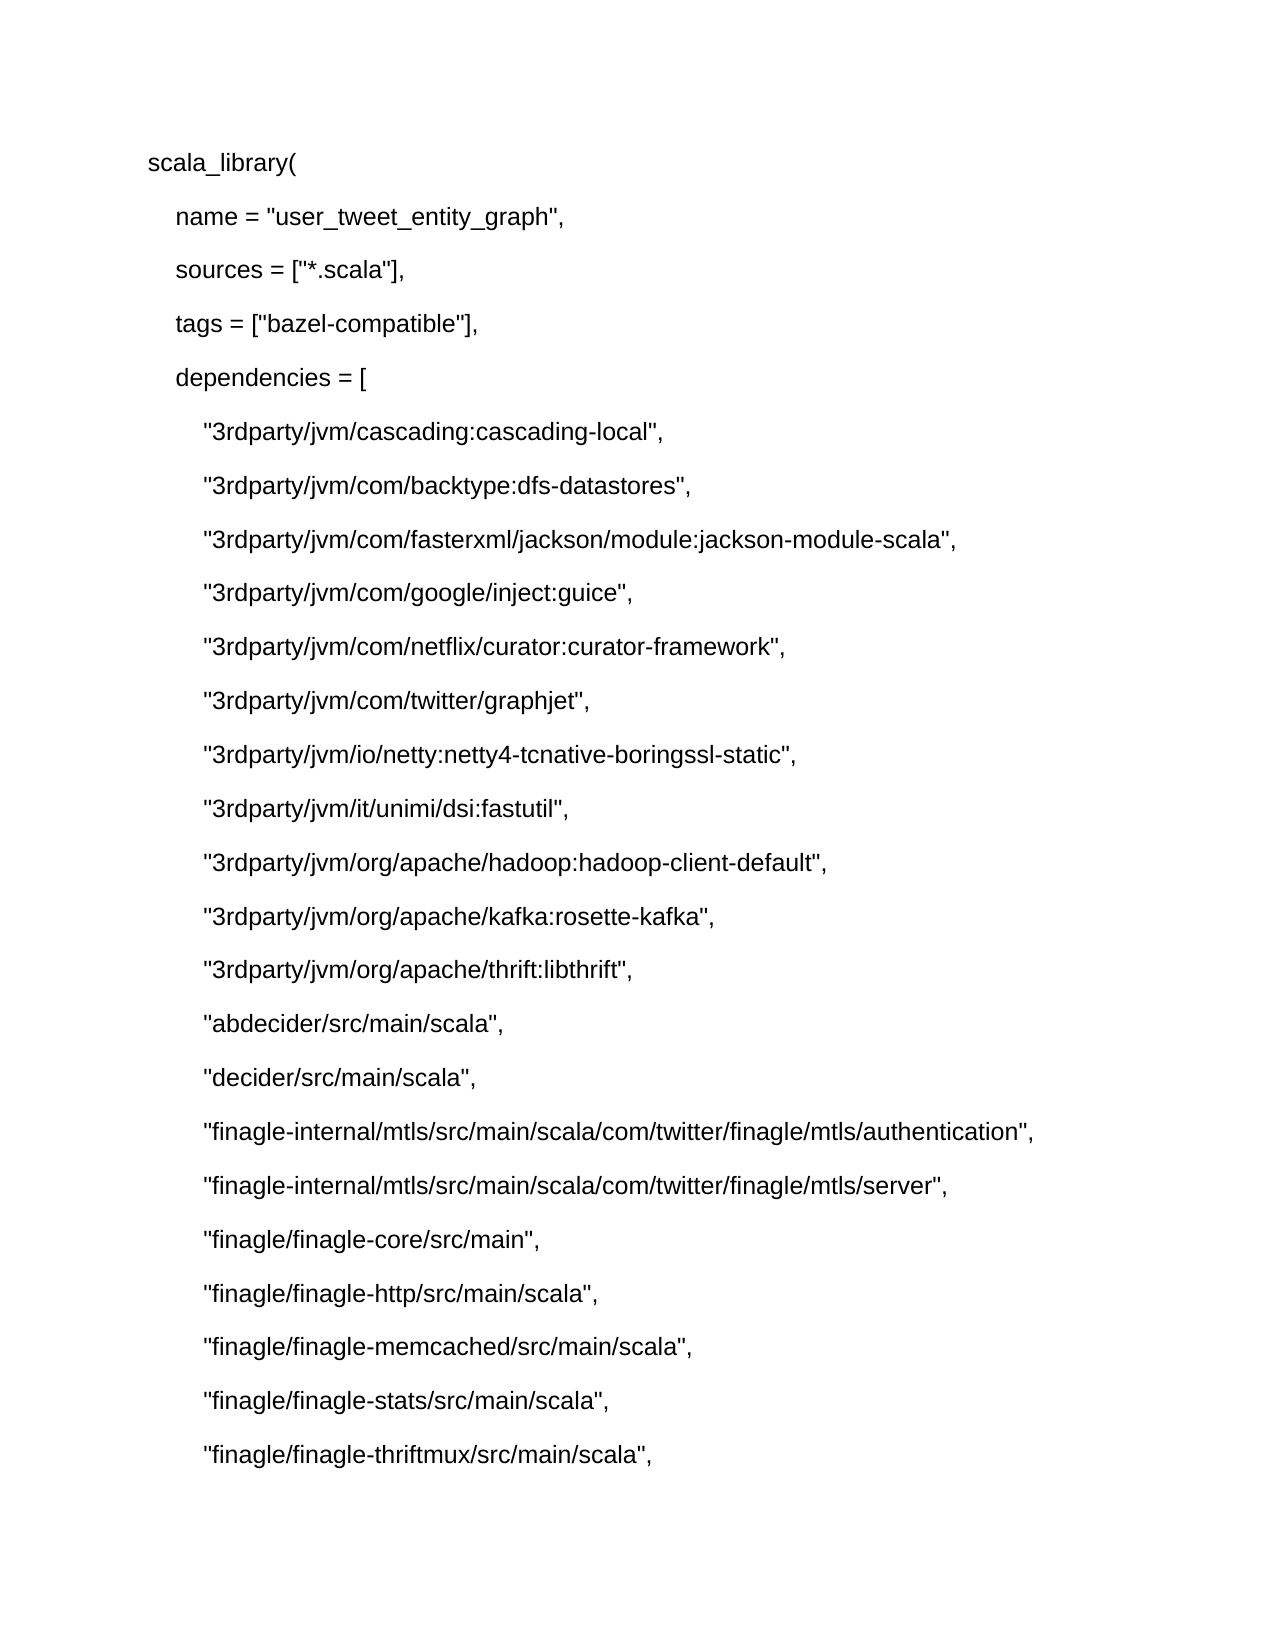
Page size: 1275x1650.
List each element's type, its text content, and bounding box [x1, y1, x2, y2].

text "abdecider/src/main/scala", [148, 1009, 1127, 1038]
text "finagle-internal/mtls/src/main/scala/com/twitter/finagle/mtls/authentication", [148, 1117, 1127, 1146]
text "3rdparty/jvm/org/apache/kafka:rosette-kafka", [148, 902, 1127, 930]
text "3rdparty/jvm/cascading:cascading-local", [148, 417, 1127, 446]
text scala_library( [148, 148, 1127, 176]
text sources = ["*.scala"], [148, 255, 1127, 284]
text "3rdparty/jvm/com/netflix/curator:curator-framework", [148, 632, 1127, 661]
text "finagle/finagle-thriftmux/src/main/scala", [148, 1440, 1127, 1469]
text "3rdparty/jvm/com/backtype:dfs-datastores", [148, 471, 1127, 499]
text name = "user_tweet_entity_graph", [148, 201, 1127, 230]
text "finagle/finagle-memcached/src/main/scala", [148, 1332, 1127, 1361]
text "3rdparty/jvm/com/twitter/graphjet", [148, 686, 1127, 715]
text "finagle/finagle-core/src/main", [148, 1225, 1127, 1253]
text "3rdparty/jvm/org/apache/thrift:libthrift", [148, 955, 1127, 984]
text tags = ["bazel-compatible"], [148, 309, 1127, 338]
text "3rdparty/jvm/io/netty:netty4-tcnative-boringssl-static", [148, 740, 1127, 769]
text "finagle/finagle-stats/src/main/scala", [148, 1386, 1127, 1415]
text "decider/src/main/scala", [148, 1063, 1127, 1092]
text "3rdparty/jvm/com/google/inject:guice", [148, 578, 1127, 607]
text "3rdparty/jvm/org/apache/hadoop:hadoop-client-default", [148, 848, 1127, 876]
text dependencies = [ [148, 363, 1127, 392]
text "finagle-internal/mtls/src/main/scala/com/twitter/finagle/mtls/server", [148, 1171, 1127, 1199]
text "finagle/finagle-http/src/main/scala", [148, 1278, 1127, 1307]
text "3rdparty/jvm/it/unimi/dsi:fastutil", [148, 794, 1127, 823]
text "3rdparty/jvm/com/fasterxml/jackson/module:jackson-module-scala", [148, 524, 1127, 553]
